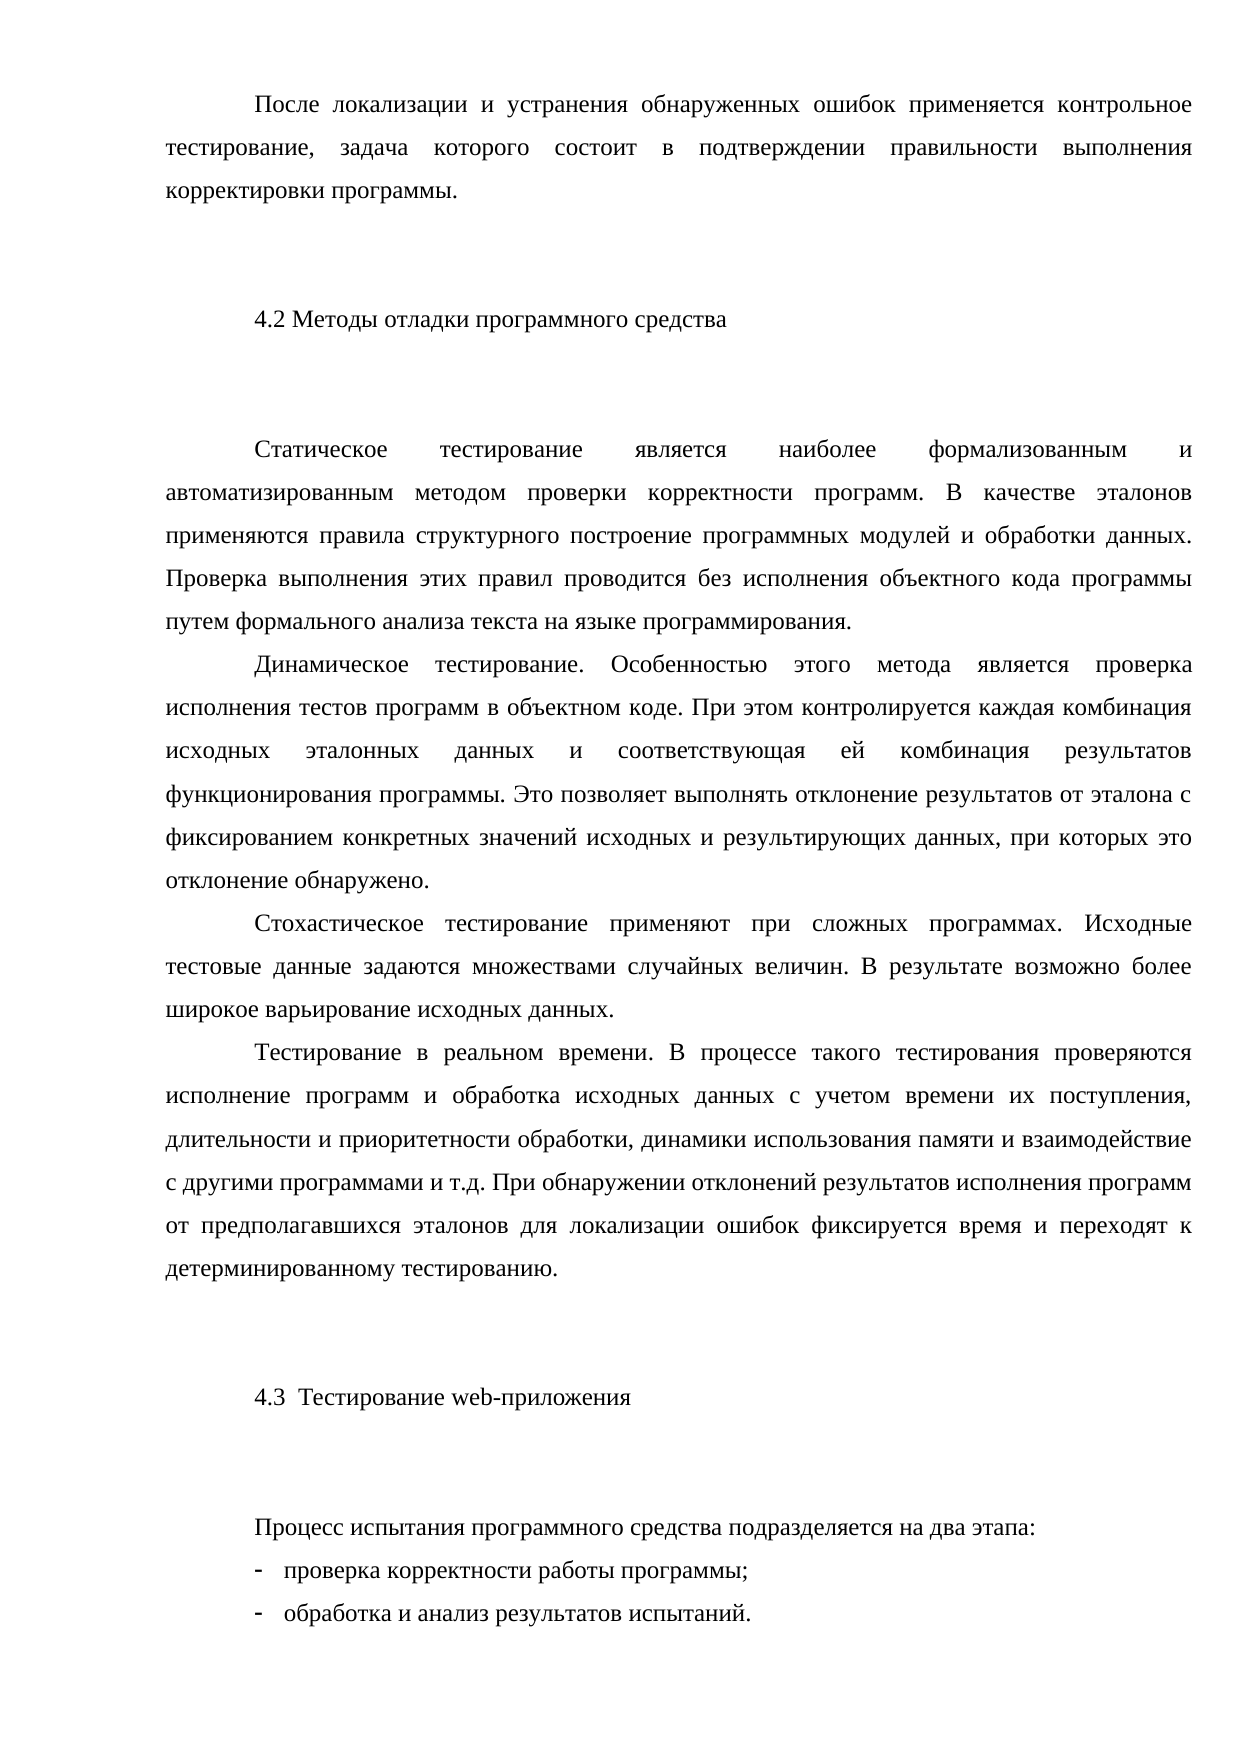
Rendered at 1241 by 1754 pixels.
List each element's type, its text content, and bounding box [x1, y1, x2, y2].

list проверка корректности работы программы; [165, 1555, 1193, 1584]
text Статическое тестирование является наиболее формализованным и автоматизированным методом проверки корректности программ. В качестве эталонов применяются правила структурного построение программных модулей и обработки данных. Проверка выполнения этих правил проводится без исполнения объектного кода программы путем формального анализа текста на языке программирования. [165, 434, 1193, 635]
text После локализации и устранения обнаруженных ошибок применяется контрольное тестирование, задача которого состоит в подтверждении правильности выполнения корректировки программы. [165, 89, 1193, 204]
text Процесс испытания программного средства подразделяется на два этапа: [165, 1512, 1193, 1541]
text Стохастическое тестирование применяют при сложных программах. Исходные тестовые данные задаются множествами случайных величин. В результате возможно более широкое варьирование исходных данных. [165, 908, 1193, 1023]
text 4.2 Методы отладки программного средства [165, 304, 1193, 333]
list обработка и анализ результатов испытаний. [165, 1598, 1193, 1627]
text Динамическое тестирование. Особенностью этого метода является проверка исполнения тестов программ в объектном коде. При этом контролируется каждая комбинация исходных эталонных данных и соответствующая ей комбинация результатов функционирования программы. Это позволяет выполнять отклонение результатов от эталона с фиксированием конкретных значений исходных и результирующих данных, при которых это отклонение обнаружено. [165, 649, 1193, 894]
subtitle 4.3 Тестирование web-приложения [165, 1382, 1193, 1411]
text Тестирование в реальном времени. В процессе такого тестирования проверяются исполнение программ и обработка исходных данных с учетом времени их поступления, длительности и приоритетности обработки, динамики использования памяти и взаимодействие с другими программами и т.д. При обнаружении отклонений результатов исполнения программ от предполагавшихся эталонов для локализации ошибок фиксируется время и переходят к детерминированному тестированию. [165, 1037, 1193, 1282]
